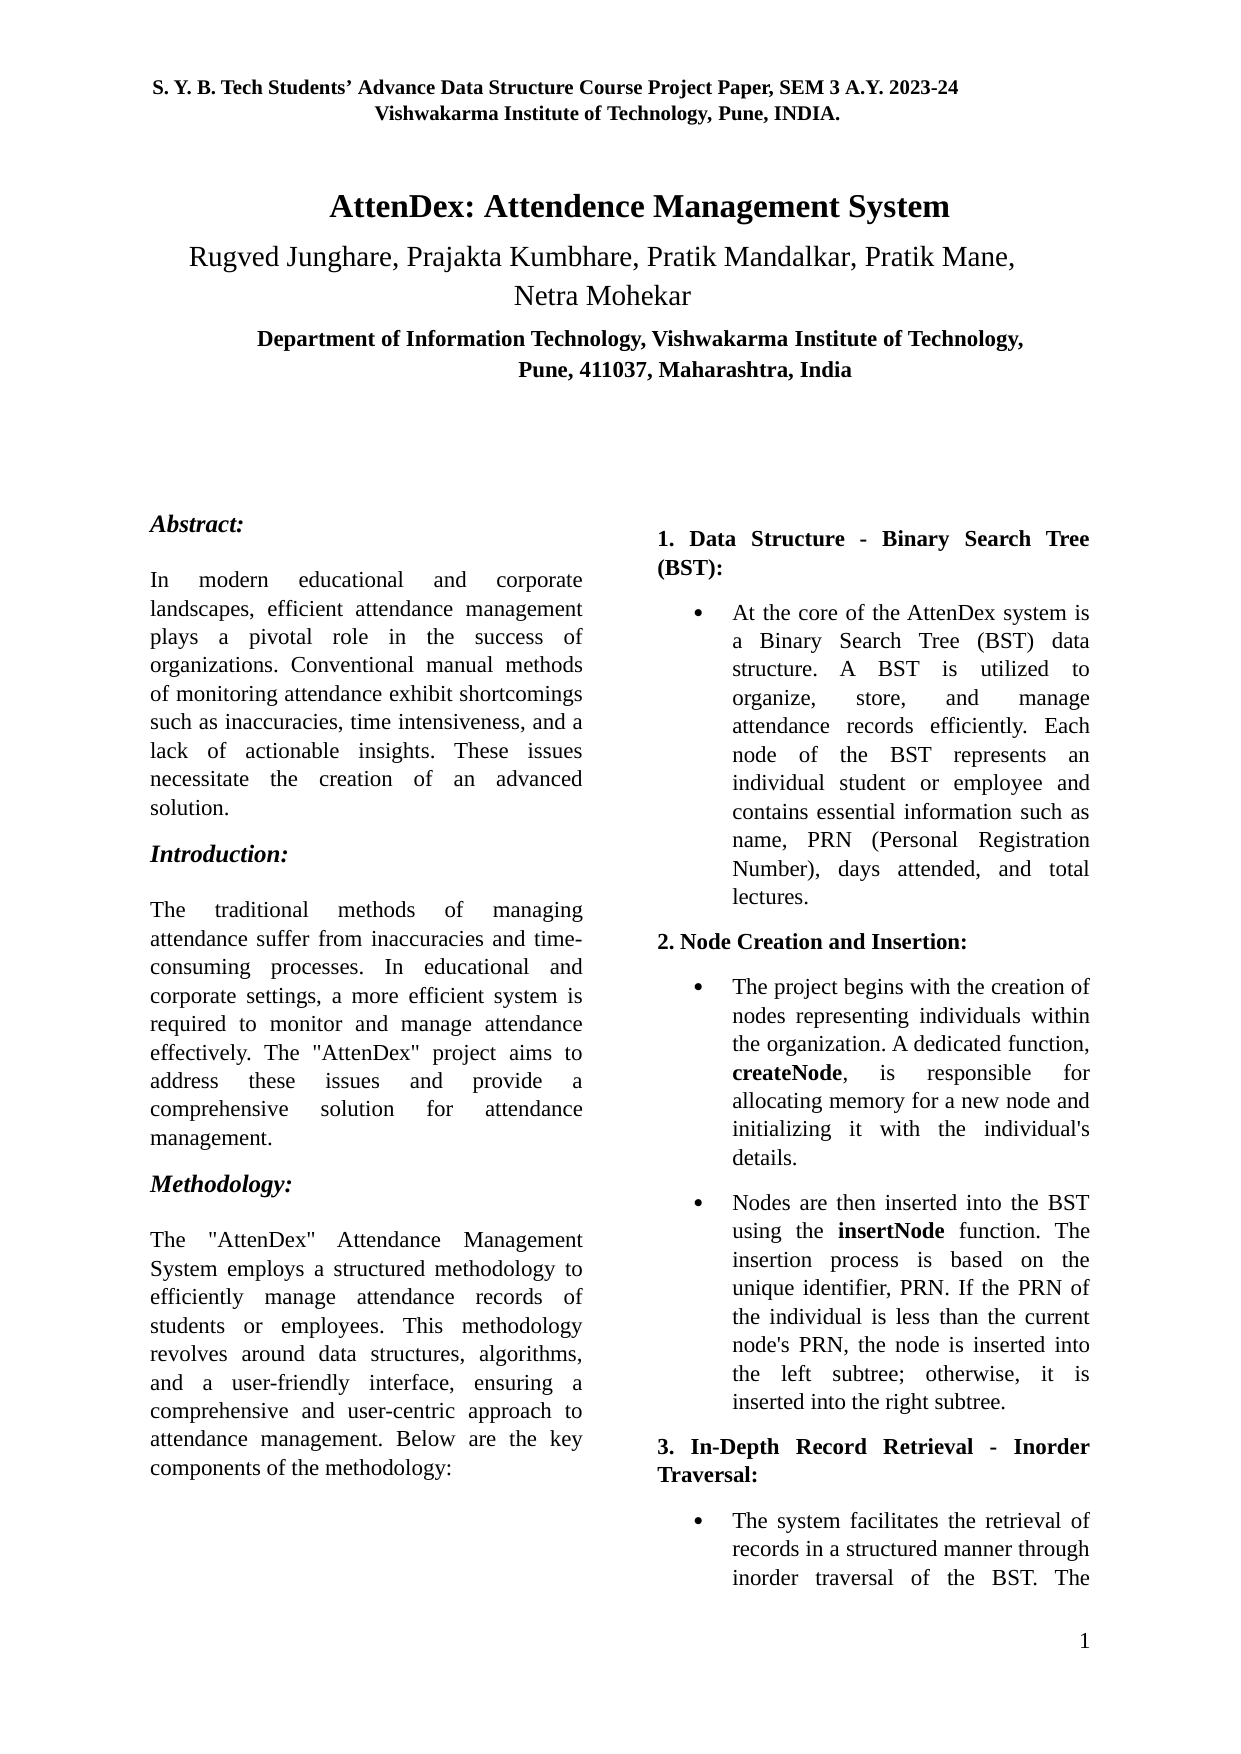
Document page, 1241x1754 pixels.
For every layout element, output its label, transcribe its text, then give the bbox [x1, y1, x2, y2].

text 1. Data Structure - Binary Search Tree (BST): [657, 525, 1090, 580]
text In modern educational and corporate landscapes, efficient attendance management plays a pivotal role in the success of organizations. Conventional manual methods of monitoring attendance exhibit shortcomings such as inaccuracies, time intensiveness, and a lack of actionable insights. These issues necessitate the creation of an advanced solution. [150, 566, 583, 820]
list Nodes are then inserted into the BST using the insertNode function. The insertion process is based on the unique identifier, PRN. If the PRN of the individual is less than the current node's PRN, the node is inserted into the left subtree; otherwise, it is inserted into the right subtree. [694, 1189, 1090, 1414]
text The traditional methods of managing attendance suffer from inaccuracies and time-consuming processes. In educational and corporate settings, a more efficient system is required to monitor and manage attendance effectively. The "AttenDex" project aims to address these issues and provide a comprehensive solution for attendance management. [150, 896, 583, 1150]
subtitle Abstract: [150, 509, 583, 537]
text The "AttenDex" Attendance Management System employs a structured methodology to efficiently manage attendance records of students or employees. This methodology revolves around data structures, algorithms, and a user-friendly interface, ensuring a comprehensive and user-centric approach to attendance management. Below are the key components of the methodology: [150, 1226, 583, 1480]
list The project begins with the creation of nodes representing individuals within the organization. A dedicated function, createNode, is responsible for allocating memory for a new node and initializing it with the individual's details. [694, 973, 1090, 1170]
list At the core of the AttenDex system is a Binary Search Tree (BST) data structure. A BST is utilized to organize, store, and manage attendance records efficiently. Each node of the BST represents an individual student or employee and contains essential information such as name, PRN (Personal Registration Number), days attended, and total lectures. [694, 599, 1090, 909]
subtitle Introduction: [150, 839, 583, 868]
text 3. In-Depth Record Retrieval - Inorder Traversal: [657, 1433, 1090, 1488]
text 2. Node Creation and Insertion: [657, 928, 1090, 954]
subtitle Methodology: [150, 1169, 583, 1198]
